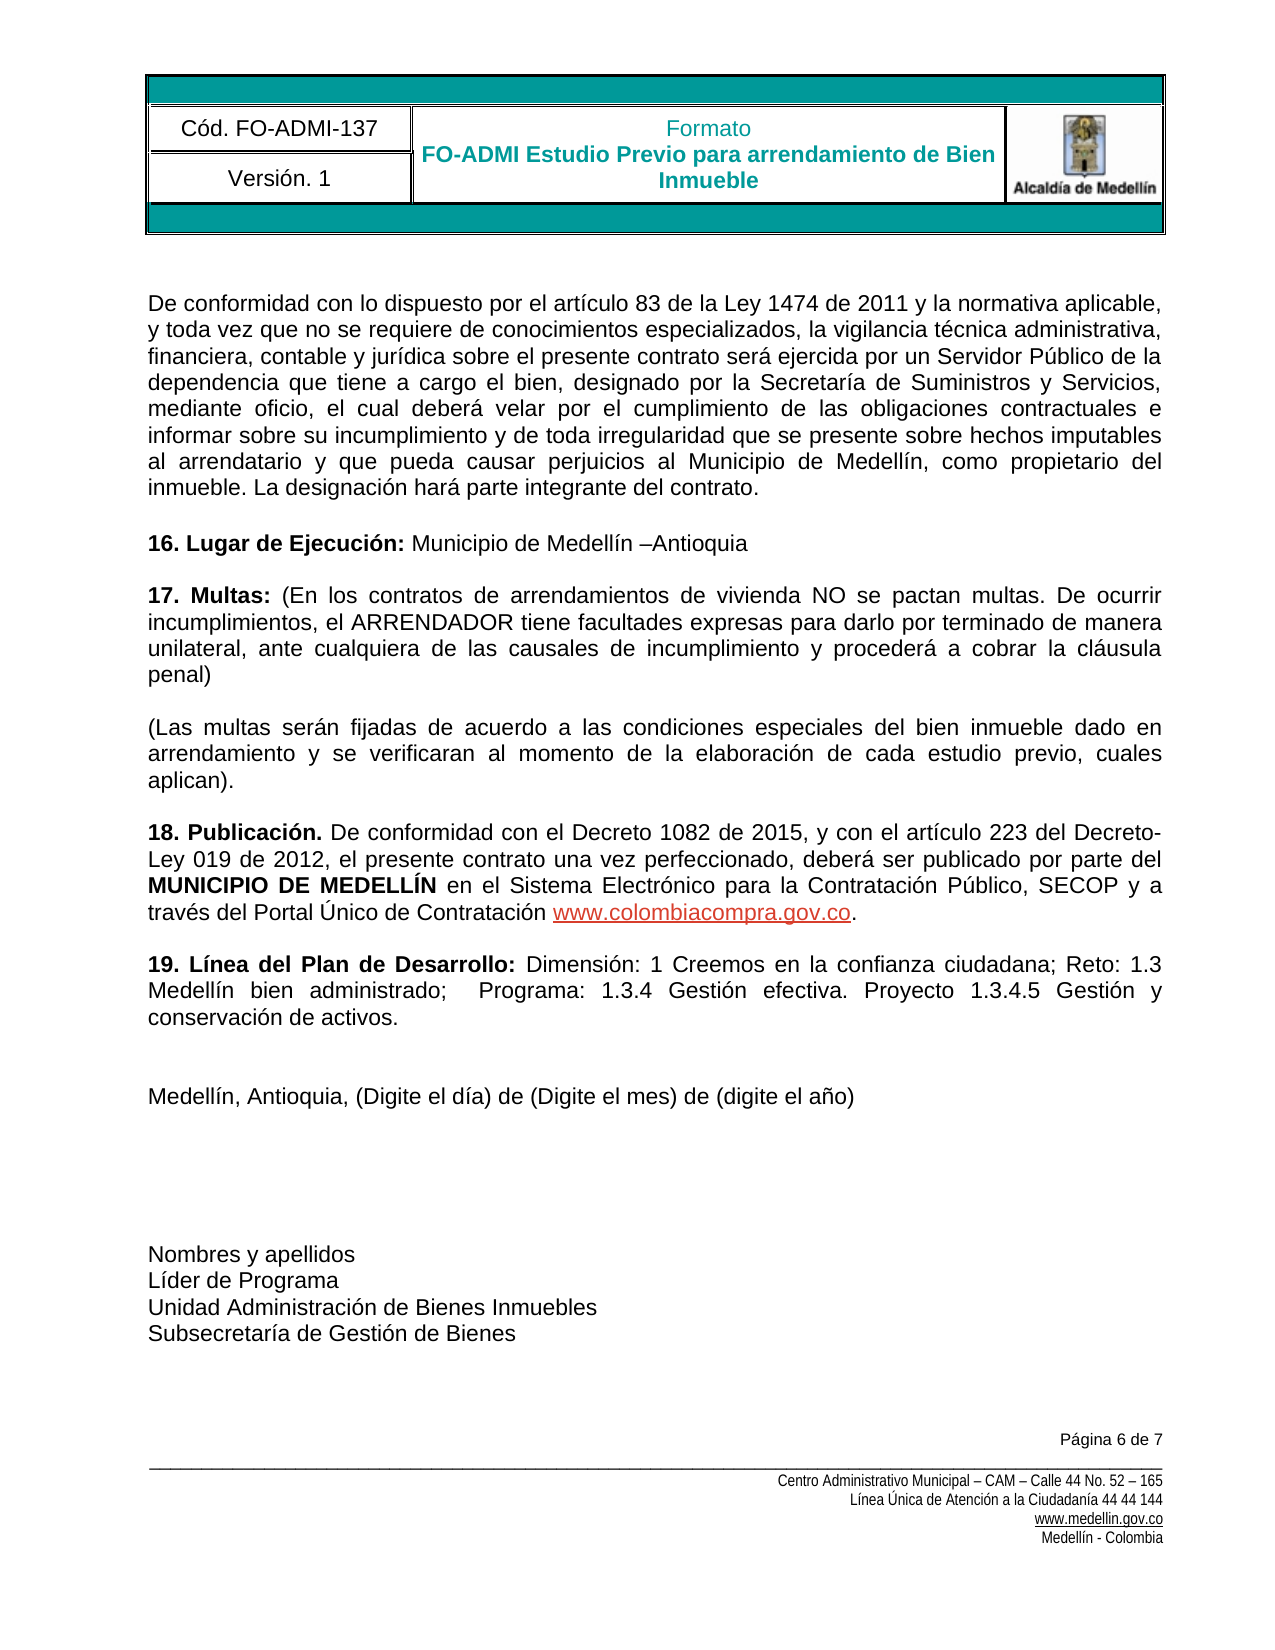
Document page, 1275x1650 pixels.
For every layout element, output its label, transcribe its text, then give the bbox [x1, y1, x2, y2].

text Nombres y apellidos [148, 1241, 1163, 1267]
text 16. Lugar de Ejecución: Municipio de Medellín –Antioquia [148, 529, 1163, 556]
text De conformidad con lo dispuesto por el artículo 83 de la Ley 1474 de 2011 y la normativa aplicable, y toda vez que no se requiere de conocimientos especializados, la vigilancia técnica administrativa, financiera, contable y jurídica sobre el presente contrato será ejercida por un Servidor Público de la dependencia que tiene a cargo el bien, designado por la Secretaría de Suministros y Servicios, mediante oficio, el cual deberá velar por el cumplimiento de las obligaciones contractuales e informar sobre su incumplimiento y de toda irregularidad que se presente sobre hechos imputables al arrendatario y que pueda causar perjuicios al Municipio de Medellín, como propietario del inmueble. La designación hará parte integrante del contrato. [148, 290, 1163, 501]
text 18. Publicación. De conformidad con el Decreto 1082 de 2015, y con el artículo 223 del Decreto-Ley 019 de 2012, el presente contrato una vez perfeccionado, deberá ser publicado por parte del MUNICIPIO DE MEDELLÍN en el Sistema Electrónico para la Contratación Público, SECOP y a través del Portal Único de Contratación www.colombiacompra.gov.co. [148, 819, 1163, 925]
text Medellín, Antioquia, (Digite el día) de (Digite el mes) de (digite el año) [148, 1083, 1163, 1109]
text 19. Línea del Plan de Desarrollo: Dimensión: 1 Creemos en la confianza ciudadana; Reto: 1.3 Medellín bien administrado; Programa: 1.3.4 Gestión efectiva. Proyecto 1.3.4.5 Gestión y conservación de activos. [148, 951, 1163, 1030]
text Subsecretaría de Gestión de Bienes [148, 1320, 1163, 1346]
picture [1007, 106, 1161, 202]
text (Las multas serán fijadas de acuerdo a las condiciones especiales del bien inmueble dado en arrendamiento y se verificaran al momento de la elaboración de cada estudio previo, cuales aplican). [148, 714, 1163, 793]
text Líder de Programa [148, 1267, 1163, 1294]
text Unidad Administración de Bienes Inmuebles [148, 1294, 1163, 1320]
text 17. Multas: (En los contratos de arrendamientos de vivienda NO se pactan multas. De ocurrir incumplimientos, el ARRENDADOR tiene facultades expresas para darlo por terminado de manera unilateral, ante cualquiera de las causales de incumplimiento y procederá a cobrar la cláusula penal) [148, 582, 1163, 688]
